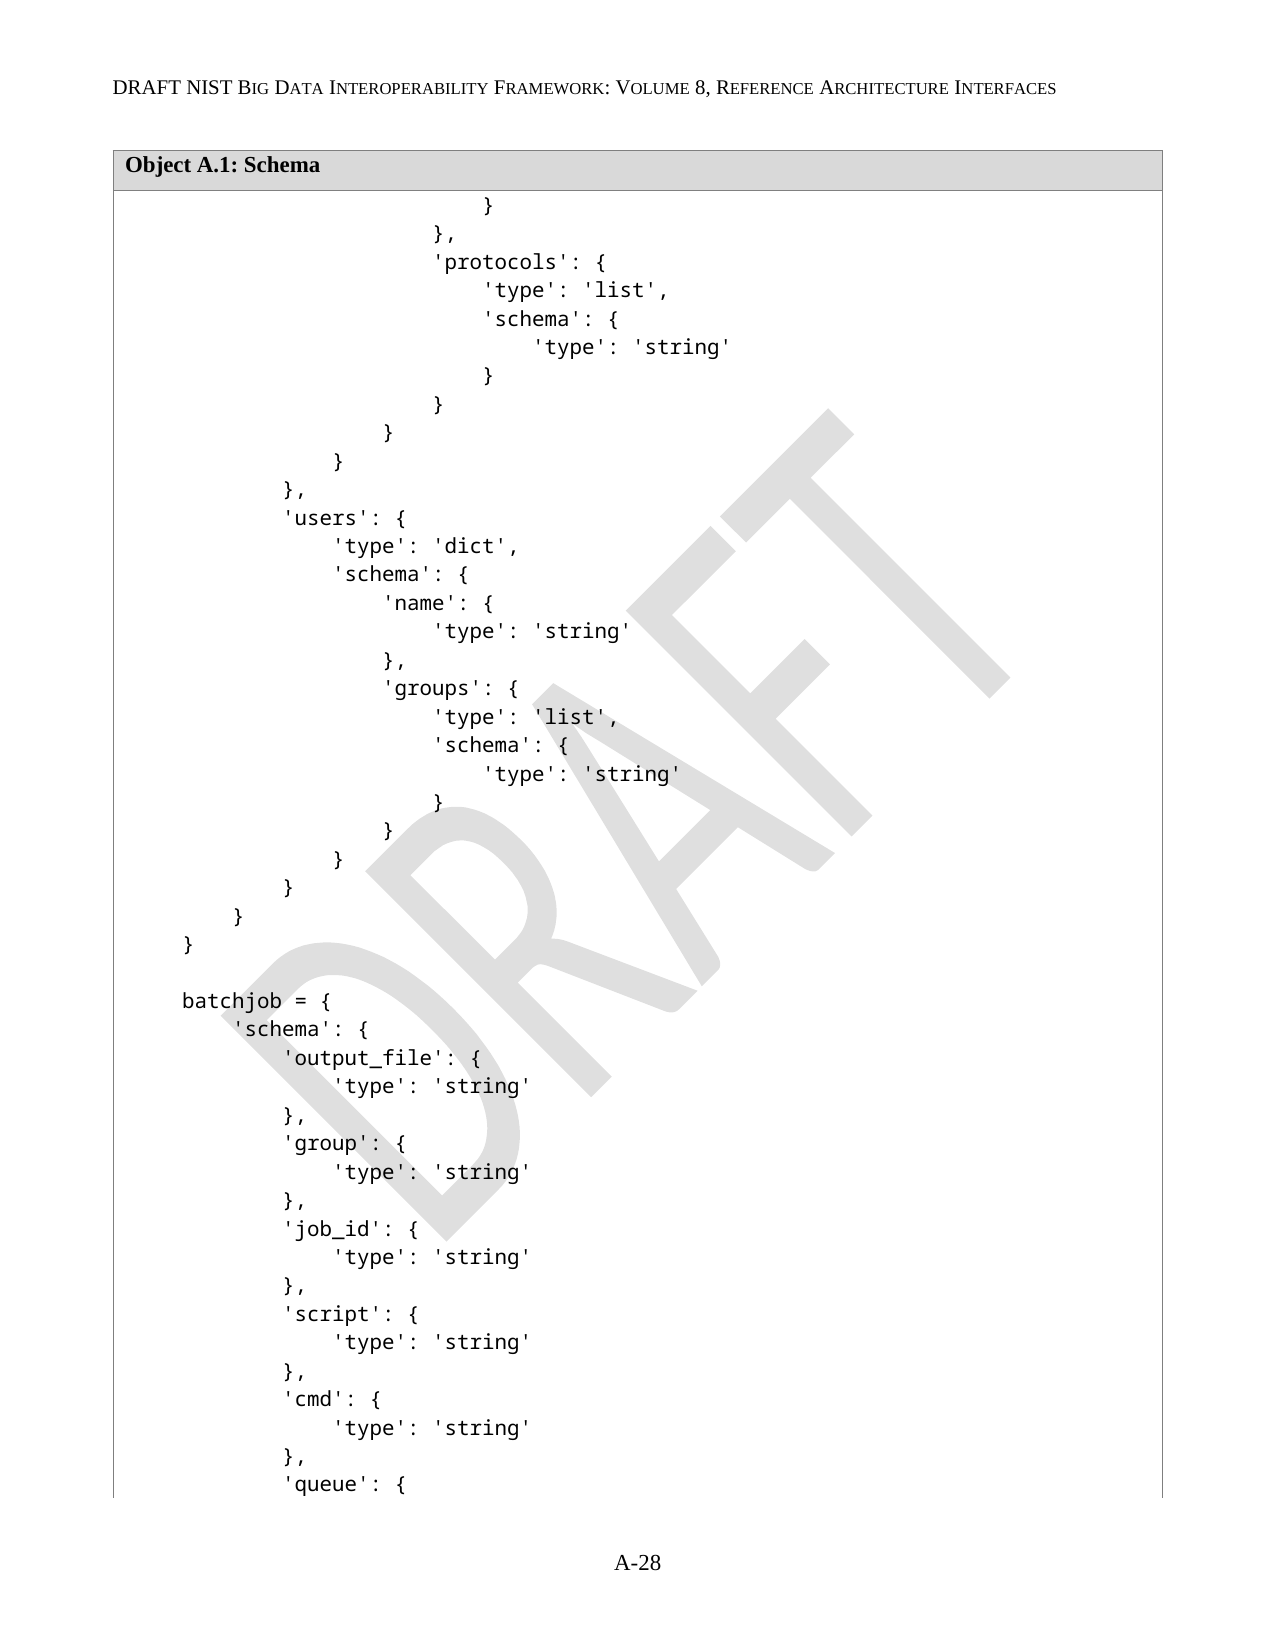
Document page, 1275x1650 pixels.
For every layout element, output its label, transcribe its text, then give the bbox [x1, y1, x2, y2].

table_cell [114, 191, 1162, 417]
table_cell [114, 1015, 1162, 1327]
table_header Object A.1: Schema [114, 151, 1162, 190]
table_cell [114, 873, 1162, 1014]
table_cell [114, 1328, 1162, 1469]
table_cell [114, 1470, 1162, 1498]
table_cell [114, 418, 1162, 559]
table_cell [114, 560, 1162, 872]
